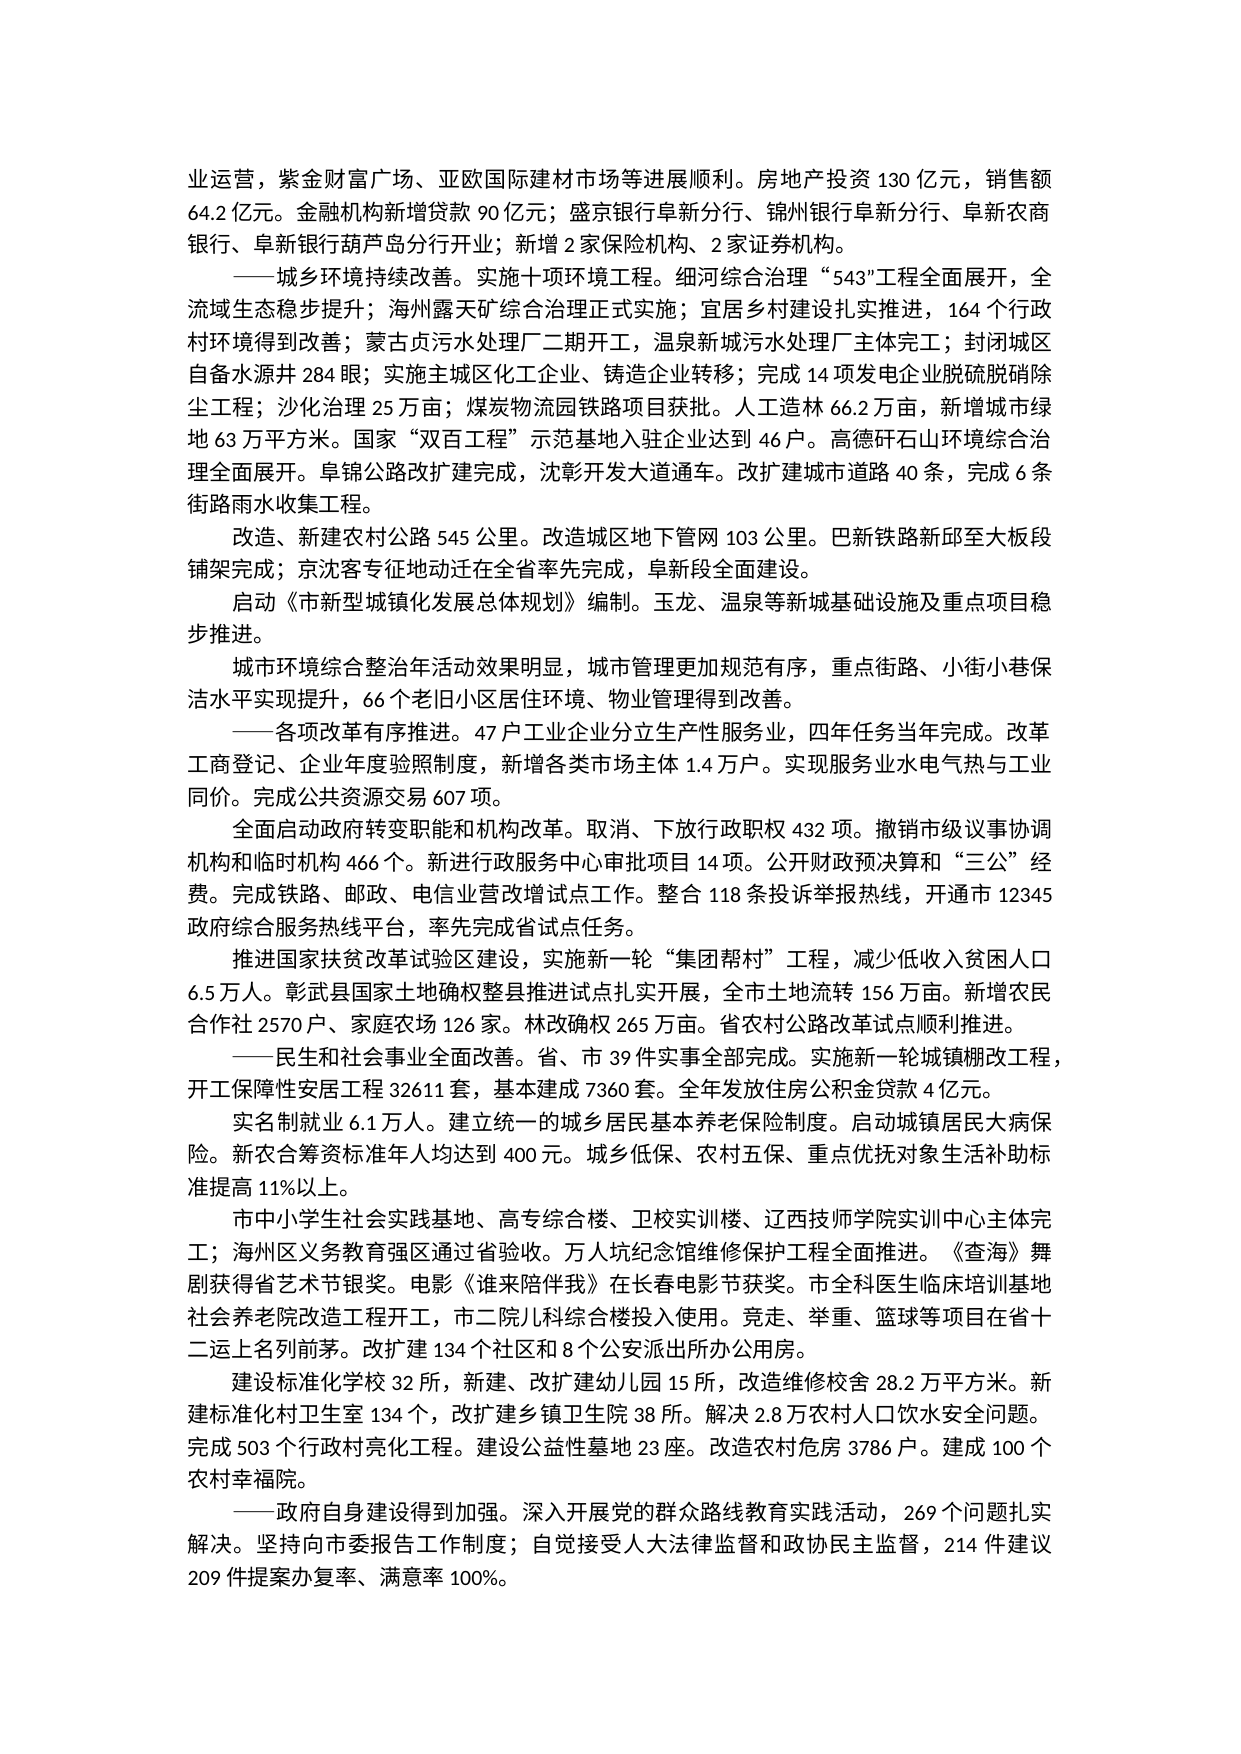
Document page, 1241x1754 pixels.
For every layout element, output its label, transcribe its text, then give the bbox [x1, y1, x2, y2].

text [187, 162, 1053, 259]
text ——政府自身建设得到加强。深入开展党的群众路线教育实践活动，269个问题扎实解决。坚持向市委报告工作制度；自觉接受人大法律监督和政协民主监督，214 件建议、209 件提案办复率、满意率100%。 [187, 1494, 1053, 1592]
text 全面启动政府转变职能和机构改革。取消、下放行政职权432 项。撤销市级议事协调机构和临时机构466个。新进行政服务中心审批项目14项。公开财政预决算和“三公”经费。完成铁路、邮政、电信业营改增试点工作。整合118条投诉举报热线，开通市12345 政府综合服务热线平台，率先完成省试点任务。 [187, 812, 1053, 942]
text ——各项改革有序推进。47户工业企业分立生产性服务业，四年任务当年完成。改革工商登记、企业年度验照制度，新增各类市场主体1.4万户。实现服务业水电气热与工业同价。完成公共资源交易607项。 [187, 714, 1053, 812]
text 推进国家扶贫改革试验区建设，实施新一轮“集团帮村”工程，减少低收入贫困人口6.5万人。彰武县国家土地确权整县推进试点扎实开展，全市土地流转156 万亩。新增农民合作社2570户、家庭农场126 家。林改确权265 万亩。省农村公路改革试点顺利推进。 [187, 942, 1053, 1039]
text 改造、新建农村公路545 公里。改造城区地下管网103 公里。巴新铁路新邱至大板段铺架完成；京沈客专征地动迁在全省率先完成，阜新段全面建设。 [187, 519, 1053, 584]
text 建设标准化学校32 所，新建、改扩建幼儿园15所，改造维修校舍28.2 万平方米。新建标准化村卫生室134个，改扩建乡镇卫生院38 所。解决2.8万农村人口饮水安全问题。完成503 个行政村亮化工程。建设公益性墓地23座。改造农村危房3786 户。建成100 个农村幸福院。 [187, 1364, 1053, 1494]
text ——城乡环境持续改善。实施十项环境工程。细河综合治理“543”工程全面展开，全流域生态稳步提升；海州露天矿综合治理正式实施；宜居乡村建设扎实推进，164 个行政村环境得到改善；蒙古贞污水处理厂二期开工，温泉新城污水处理厂主体完工；封闭城区自备水源井284眼；实施主城区化工企业、铸造企业转移；完成14项发电企业脱硫脱硝除尘工程；沙化治理25万亩；煤炭物流园铁路项目获批。人工造林66.2万亩，新增城市绿地63 万平方米。国家“双百工程”示范基地入驻企业达到46户。高德矸石山环境综合治理全面展开。阜锦公路改扩建完成，沈彰开发大道通车。改扩建城市道路40 条，完成6条街路雨水收集工程。 [187, 259, 1053, 519]
text 实名制就业6.1万人。建立统一的城乡居民基本养老保险制度。启动城镇居民大病保险。新农合筹资标准年人均达到400元。城乡低保、农村五保、重点优抚对象生活补助标准提高11%以上。 [187, 1104, 1053, 1202]
text 市中小学生社会实践基地、高专综合楼、卫校实训楼、辽西技师学院实训中心主体完工；海州区义务教育强区通过省验收。万人坑纪念馆维修保护工程全面推进。《查海》舞剧获得省艺术节银奖。电影《谁来陪伴我》在长春电影节获奖。市全科医生临床培训基地、社会养老院改造工程开工，市二院儿科综合楼投入使用。竞走、举重、篮球等项目在省十二运上名列前茅。改扩建134个社区和8个公安派出所办公用房。 [187, 1202, 1053, 1364]
text ——民生和社会事业全面改善。省、市39件实事全部完成。实施新一轮城镇棚改工程，开工保障性安居工程32611 套，基本建成7360 套。全年发放住房公积金贷款4亿元。 [187, 1039, 1053, 1104]
text 城市环境综合整治年活动效果明显，城市管理更加规范有序，重点街路、小街小巷保洁水平实现提升，66个老旧小区居住环境、物业管理得到改善。 [187, 649, 1053, 714]
text 启动《市新型城镇化发展总体规划》编制。玉龙、温泉等新城基础设施及重点项目稳步推进。 [187, 584, 1053, 649]
